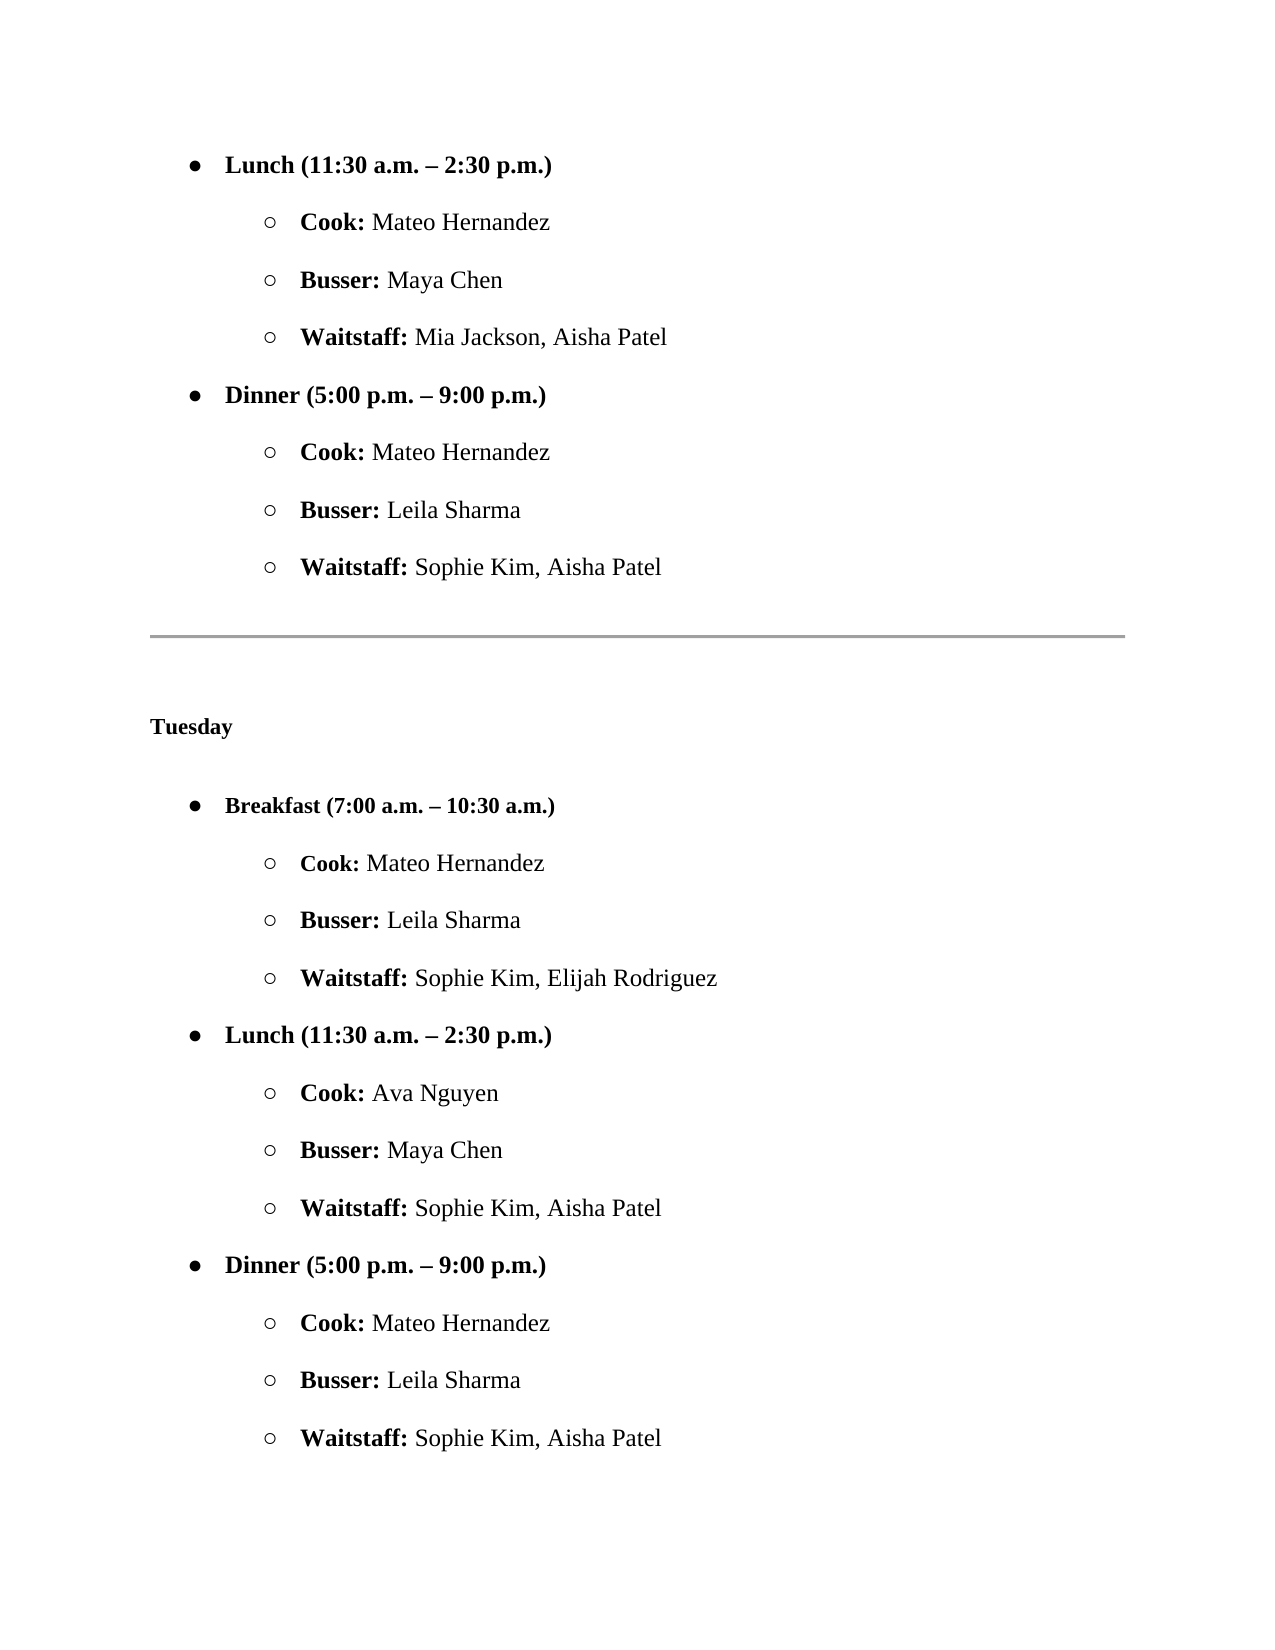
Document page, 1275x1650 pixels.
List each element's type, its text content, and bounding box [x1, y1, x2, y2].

list Busser: Leila Sharma [262, 905, 1125, 934]
list Busser: Leila Sharma [262, 495, 1125, 524]
list Lunch (11:30 a.m. – 2:30 p.m.) [187, 150, 1125, 179]
list Cook: Ava Nguyen [262, 1078, 1125, 1107]
list Cook: Mateo Hernandez [262, 1308, 1125, 1337]
list Breakfast (7:00 a.m. – 10:30 a.m.) [187, 790, 1125, 819]
list Waitstaff: Sophie Kim, Aisha Patel [262, 1193, 1125, 1222]
list Cook: Mateo Hernandez [262, 207, 1125, 236]
list Busser: Leila Sharma [262, 1365, 1125, 1394]
list Busser: Maya Chen [262, 1135, 1125, 1164]
list Dinner (5:00 p.m. – 9:00 p.m.) [187, 380, 1125, 409]
subtitle Tuesday [150, 713, 1125, 739]
list Waitstaff: Mia Jackson, Aisha Patel [262, 322, 1125, 351]
list Waitstaff: Sophie Kim, Aisha Patel [262, 1423, 1125, 1452]
list Cook: Mateo Hernandez [262, 848, 1125, 877]
list Waitstaff: Sophie Kim, Aisha Patel [262, 552, 1125, 581]
list Cook: Mateo Hernandez [262, 437, 1125, 466]
list Waitstaff: Sophie Kim, Elijah Rodriguez [262, 963, 1125, 992]
list Busser: Maya Chen [262, 265, 1125, 294]
list Lunch (11:30 a.m. – 2:30 p.m.) [187, 1020, 1125, 1049]
list Dinner (5:00 p.m. – 9:00 p.m.) [187, 1250, 1125, 1279]
